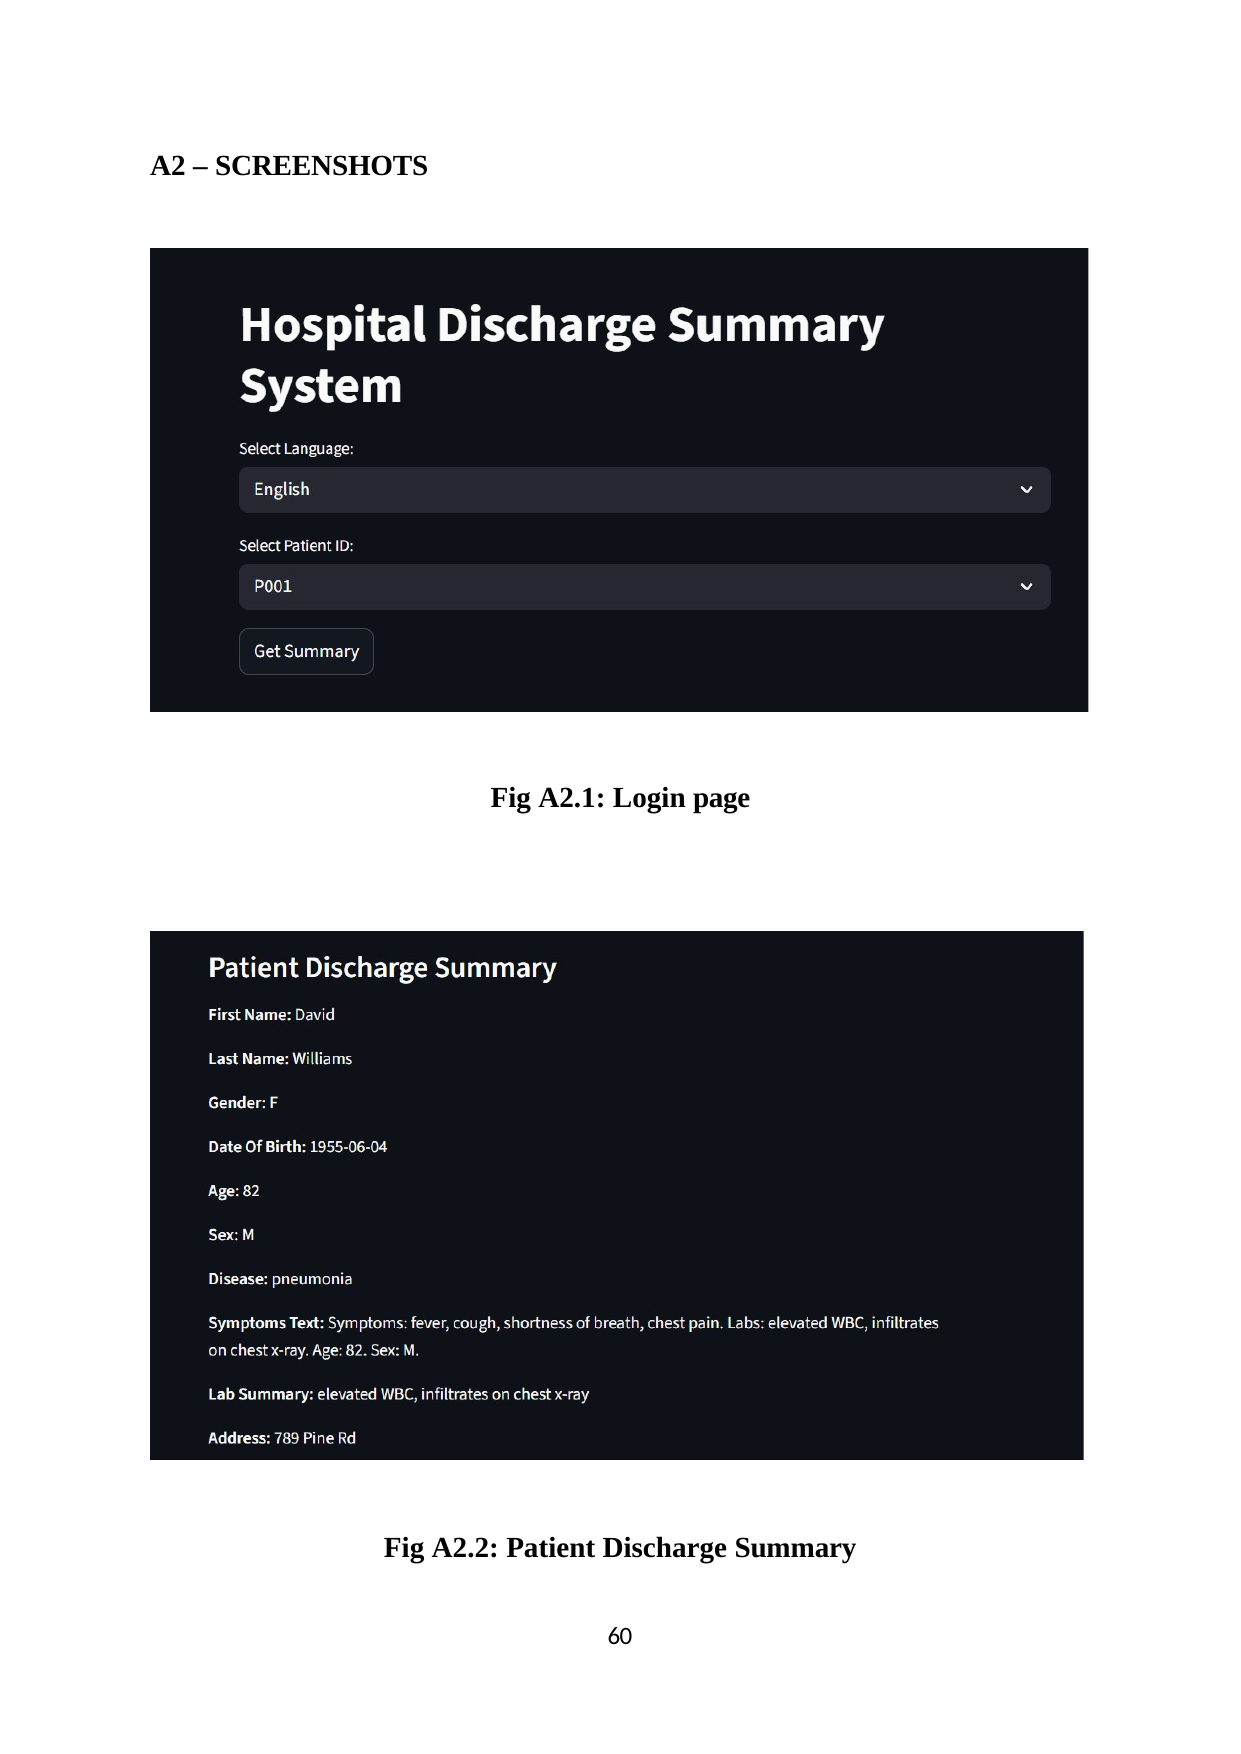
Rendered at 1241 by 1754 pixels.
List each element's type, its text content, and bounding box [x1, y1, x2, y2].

text Fig A2.2: Patient Discharge Summary [75, 1530, 1165, 1564]
picture [150, 248, 1089, 712]
picture [150, 931, 1084, 1460]
text Fig A2.1: Login page [76, 780, 1165, 813]
subtitle A2 – SCREENSHOTS [150, 148, 1166, 181]
